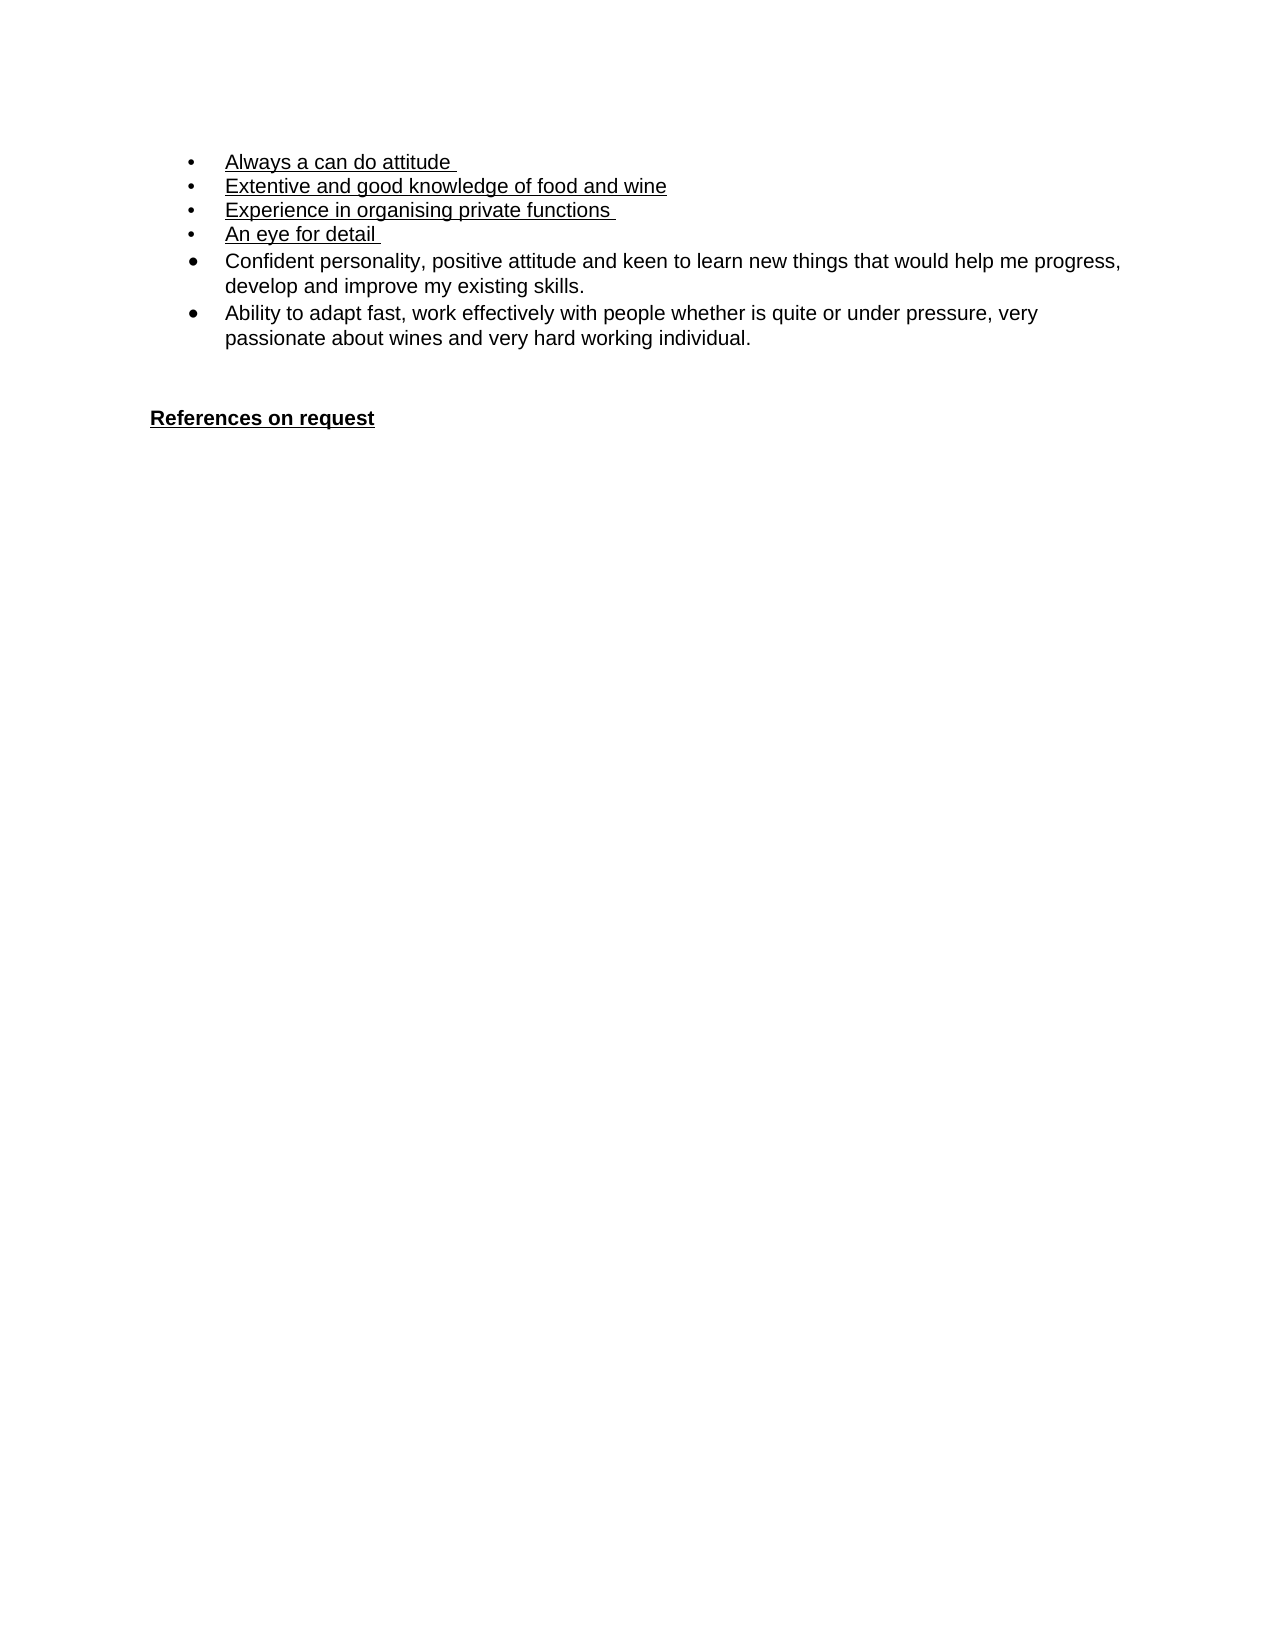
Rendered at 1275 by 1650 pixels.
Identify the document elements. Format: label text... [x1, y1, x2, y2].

list Confident personality, positive attitude and keen to learn new things that would help me progress, develop and improve my existing skills. [187, 246, 1125, 298]
text References on request [150, 406, 1125, 430]
list Ability to adapt fast, work effectively with people whether is quite or under pressure, very passionate about wines and very hard working individual. [187, 298, 1125, 350]
list An eye for detail [187, 222, 1125, 246]
list Experience in organising private functions [187, 198, 1125, 222]
list Extentive and good knowledge of food and wine [187, 174, 1125, 198]
list Always a can do attitude [187, 150, 1125, 174]
